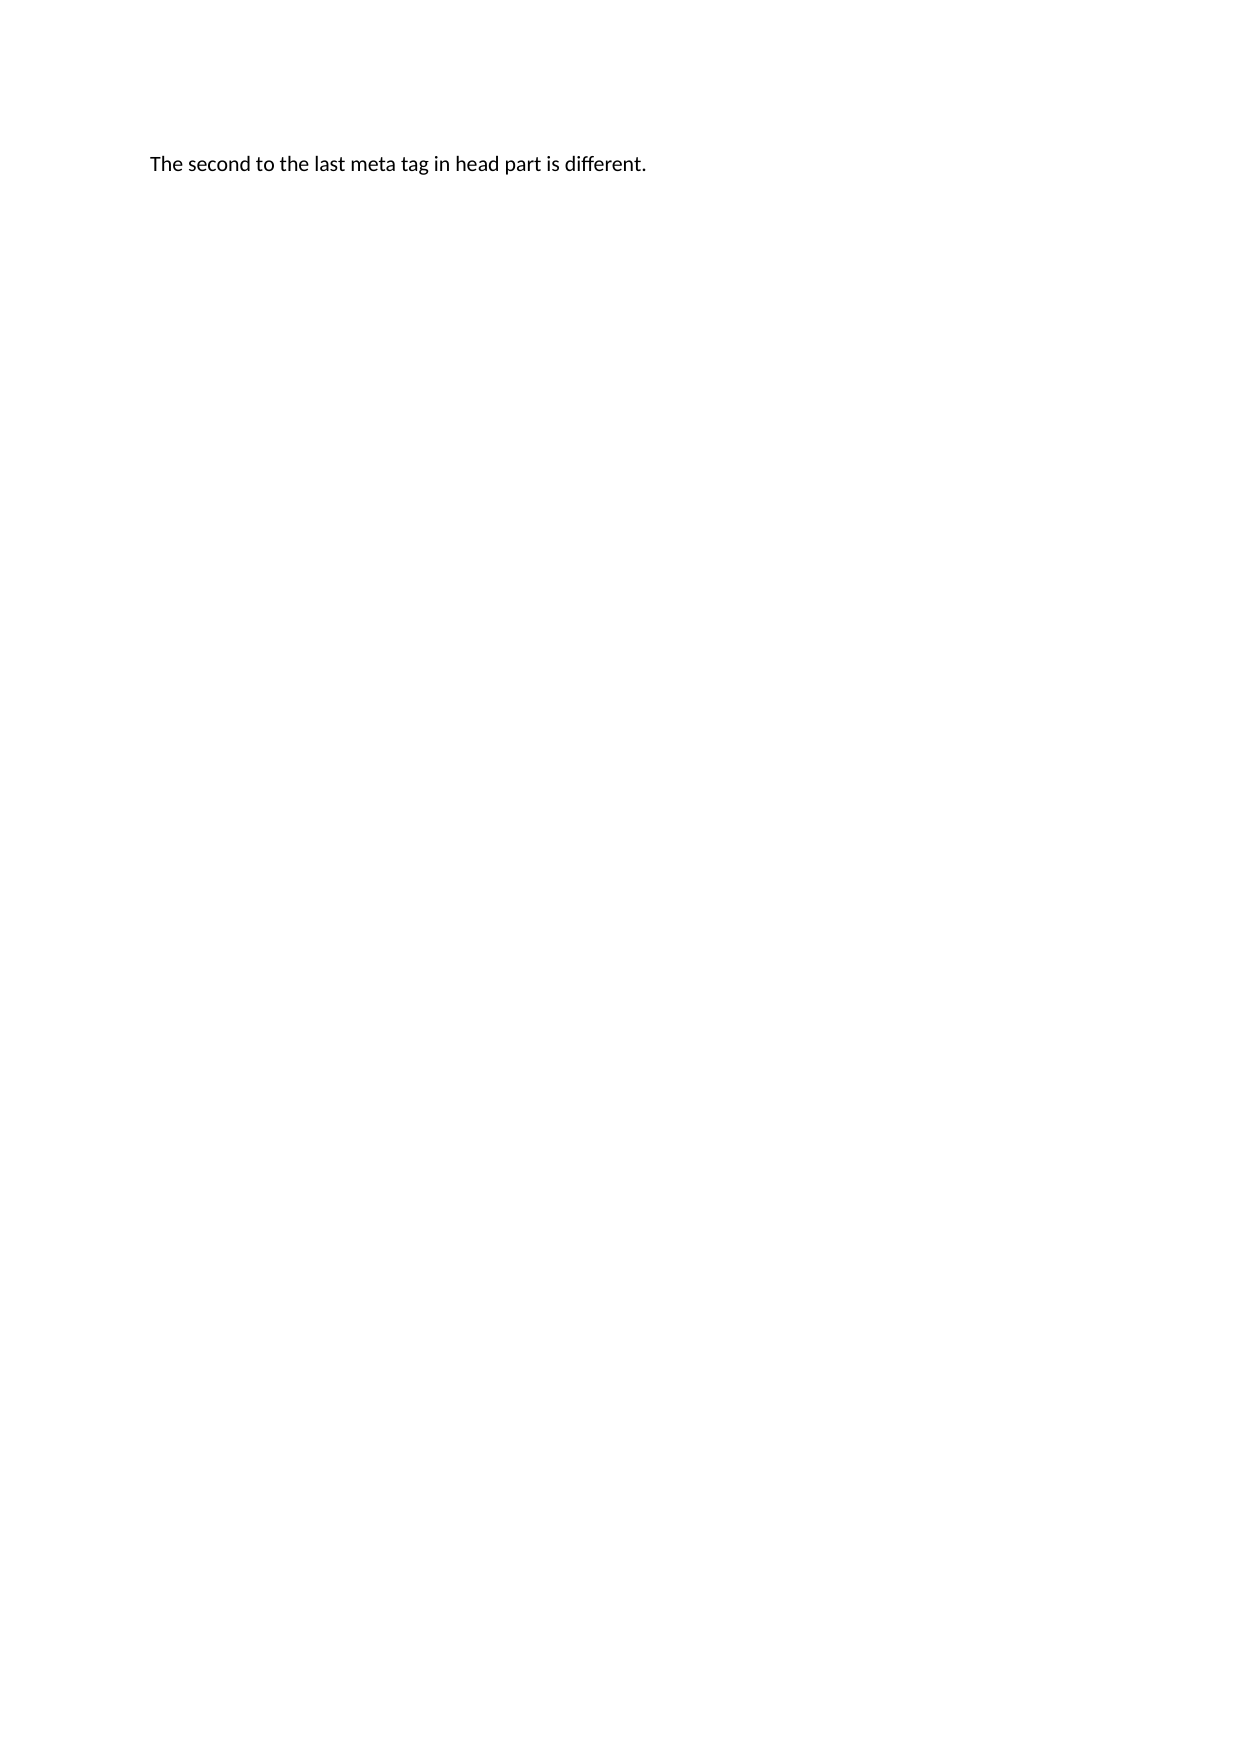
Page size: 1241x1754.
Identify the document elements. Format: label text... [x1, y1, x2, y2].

text The second to the last meta tag in head part is different. [150, 150, 1090, 177]
